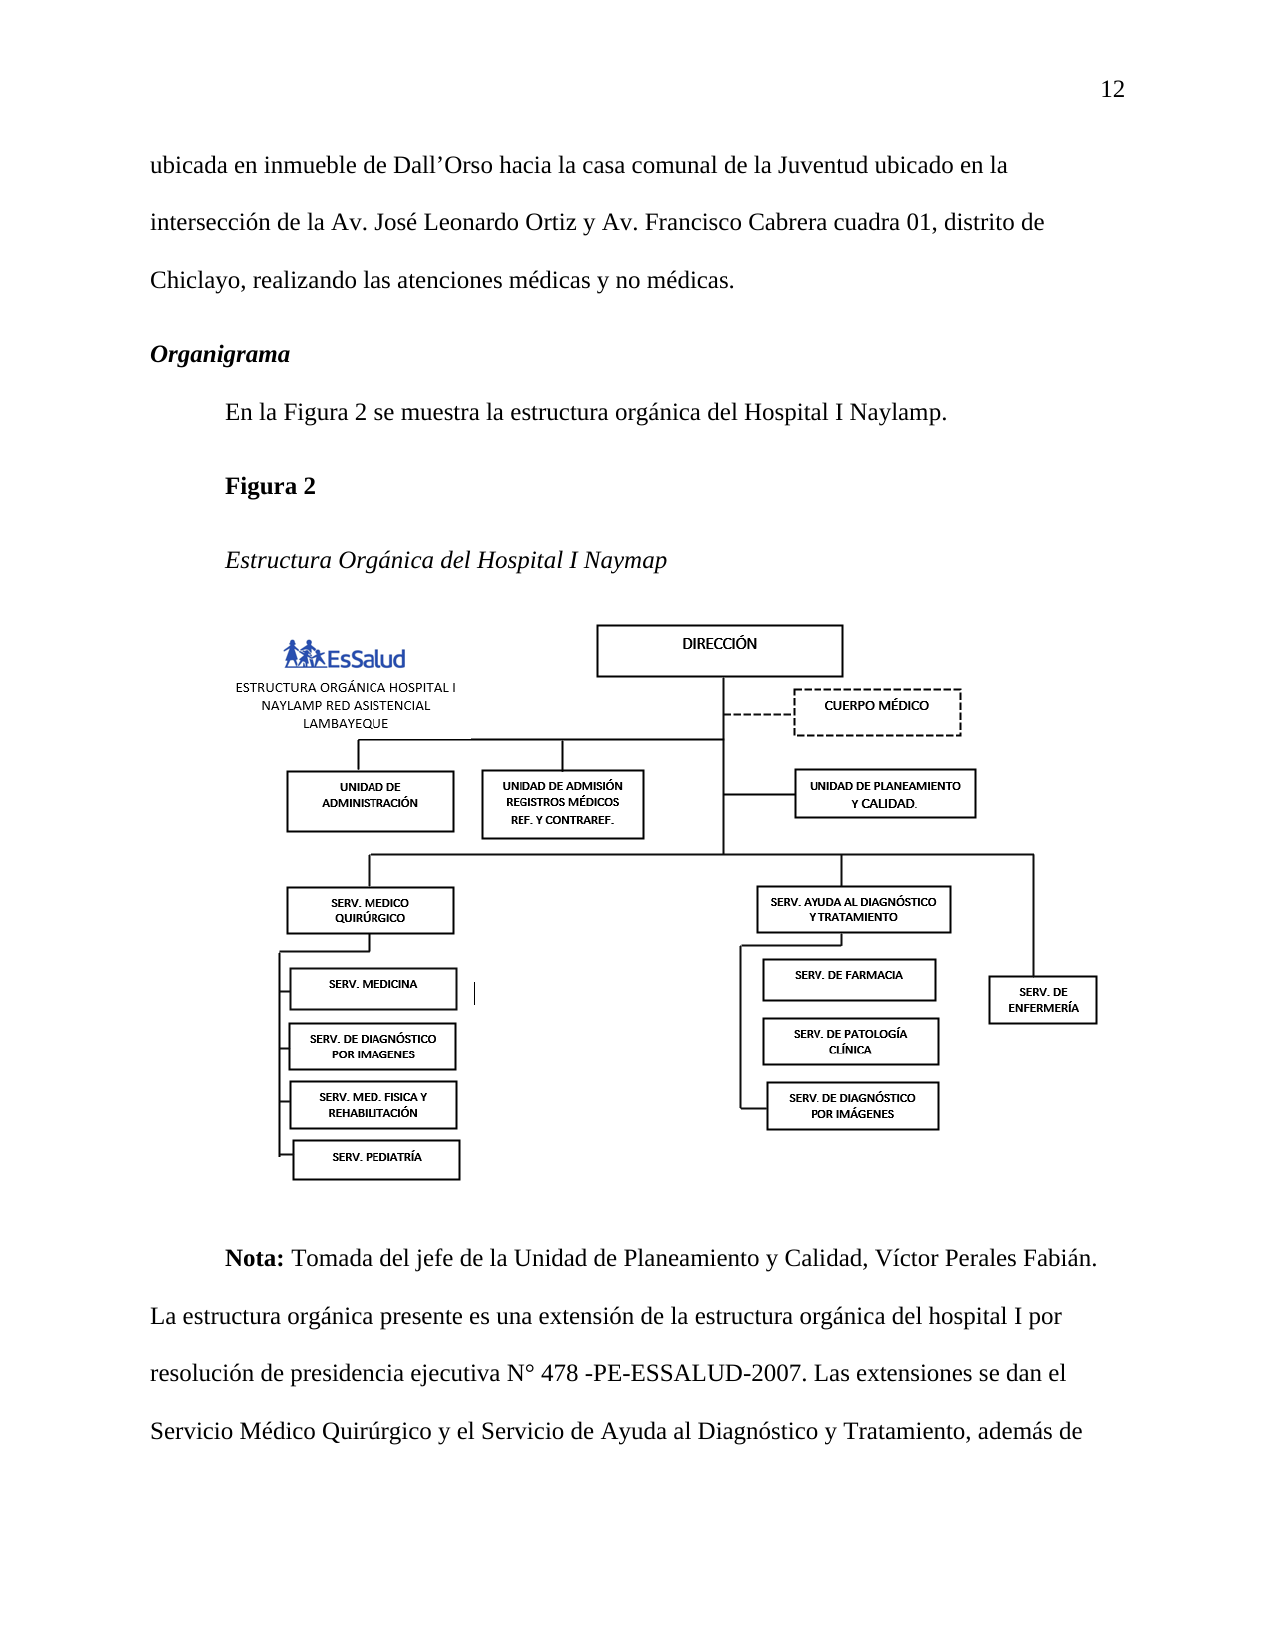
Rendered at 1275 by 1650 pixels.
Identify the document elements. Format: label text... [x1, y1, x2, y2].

subtitle Organigrama [150, 339, 1125, 368]
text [150, 1243, 1125, 1444]
text Figura 2 [150, 471, 1125, 499]
text Estructura Orgánica del Hospital I Naymap [150, 545, 1125, 574]
picture [225, 619, 1114, 1198]
text En la Figura 2 se muestra la estructura orgánica del Hospital I Naylamp. [150, 397, 1125, 425]
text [150, 150, 1125, 294]
